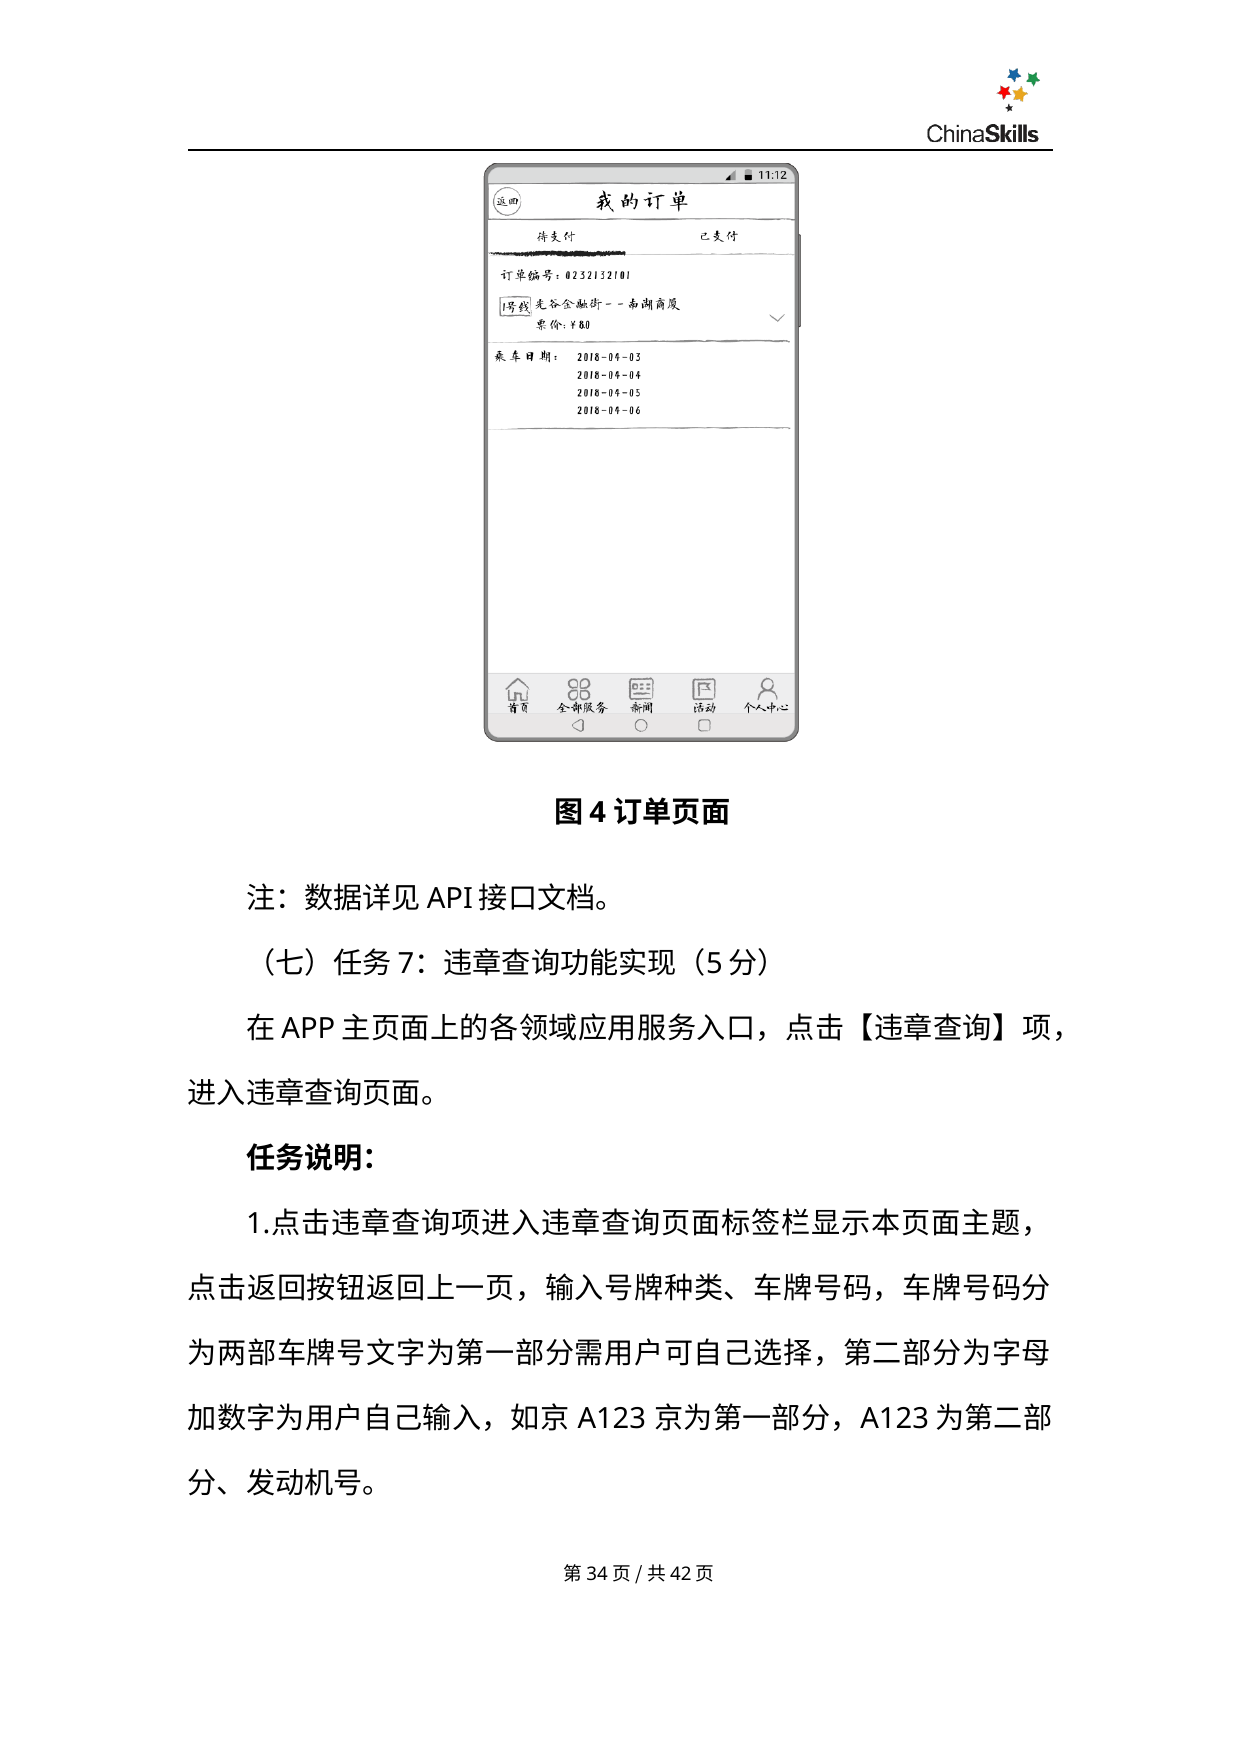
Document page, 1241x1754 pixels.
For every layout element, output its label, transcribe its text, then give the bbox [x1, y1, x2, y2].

picture [482, 163, 801, 743]
text 注：数据详见API接口文档。 [187, 863, 1053, 928]
subtitle （七）任务7：违章查询功能实现（5分） [187, 928, 1053, 993]
text 在APP主页面上的各领域应用服务入口，点击【违章查询】项，进入违章查询页面。 [187, 993, 1053, 1123]
text 任务说明： [187, 1123, 1053, 1188]
text 1.点击违章查询项进入违章查询页面标签栏显示本页面主题，点击返回按钮返回上一页，输入号牌种类、车牌号码，车牌号码分为两部车牌号文字为第一部分需用户可自己选择，第二部分为字母加数字为用户自己输入，如京 A123 京为第一部分，A123为第二部分、发动机号。 [187, 1188, 1053, 1513]
picture [925, 66, 1042, 144]
